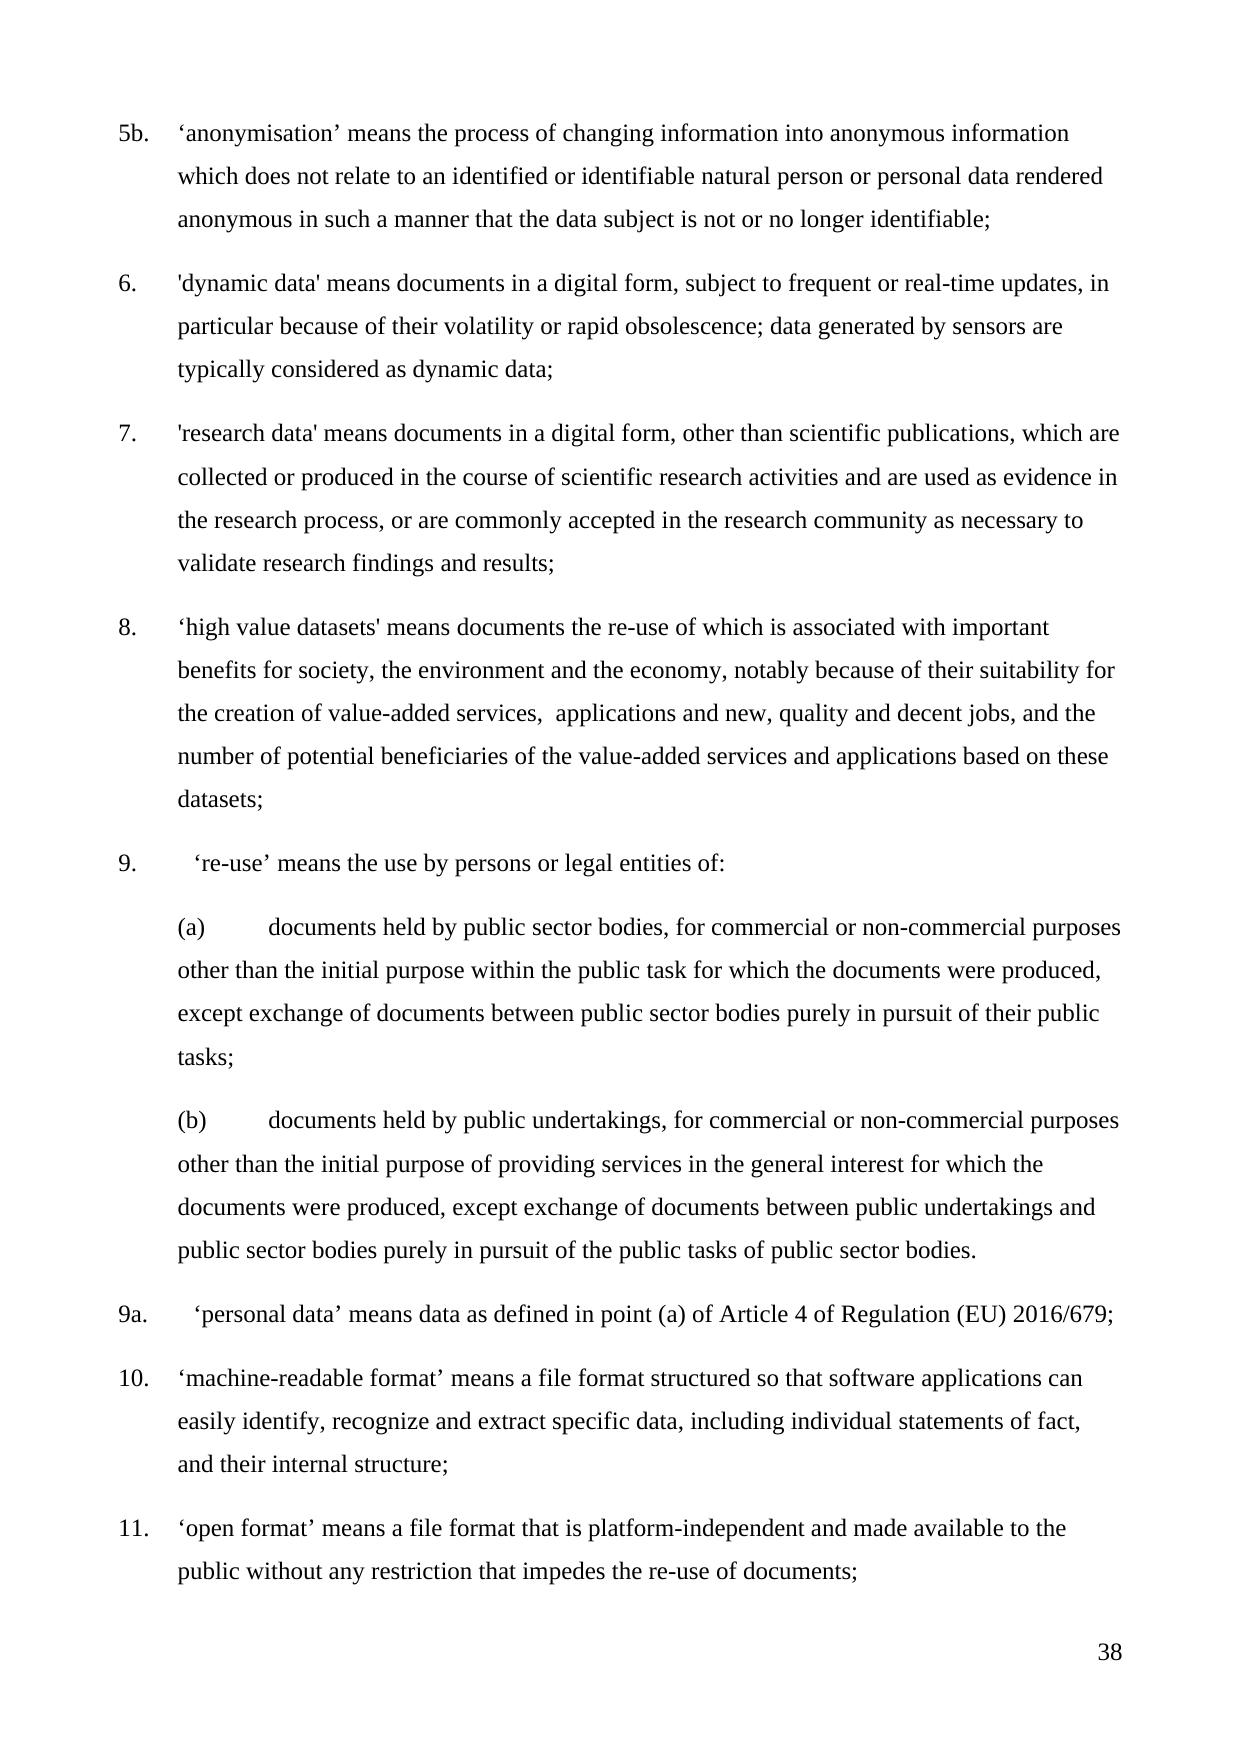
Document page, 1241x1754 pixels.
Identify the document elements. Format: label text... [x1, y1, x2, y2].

text 6. 'dynamic data' means documents in a digital form, subject to frequent or real-time updates, in particular because of their volatility or rapid obsolescence; data generated by sensors are typically considered as dynamic data; [118, 268, 1122, 383]
text 9a. ‘personal data’ means data as defined in point (a) of Article 4 of Regulation (EU) 2016/679; [118, 1299, 1122, 1328]
text 11. ‘open format’ means a file format that is platform-independent and made available to the public without any restriction that impedes the re-use of documents; [118, 1513, 1122, 1585]
text (a) documents held by public sector bodies, for commercial or non-commercial purposes other than the initial purpose within the public task for which the documents were produced, except exchange of documents between public sector bodies purely in pursuit of their public tasks; [177, 912, 1122, 1070]
text 10. ‘machine-readable format’ means a file format structured so that software applications can easily identify, recognize and extract specific data, including individual statements of fact, and their internal structure; [118, 1363, 1122, 1478]
text 7. 'research data' means documents in a digital form, other than scientific publications, which are collected or produced in the course of scientific research activities and are used as evidence in the research process, or are commonly accepted in the research community as necessary to validate research findings and results; [118, 418, 1122, 577]
text 5b. ‘anonymisation’ means the process of changing information into anonymous information which does not relate to an identified or identifiable natural person or personal data rendered anonymous in such a manner that the data subject is not or no longer identifiable; [118, 118, 1122, 233]
text 9. ‘re-use’ means the use by persons or legal entities of: [118, 848, 1122, 877]
text (b) documents held by public undertakings, for commercial or non-commercial purposes other than the initial purpose of providing services in the general interest for which the documents were produced, except exchange of documents between public undertakings and public sector bodies purely in pursuit of the public tasks of public sector bodies. [177, 1106, 1122, 1264]
text 8. ‘high value datasets' means documents the re-use of which is associated with important benefits for society, the environment and the economy, notably because of their suitability for the creation of value-added services, applications and new, quality and decent jobs, and the number of potential beneficiaries of the value-added services and applications based on these datasets; [118, 612, 1122, 813]
